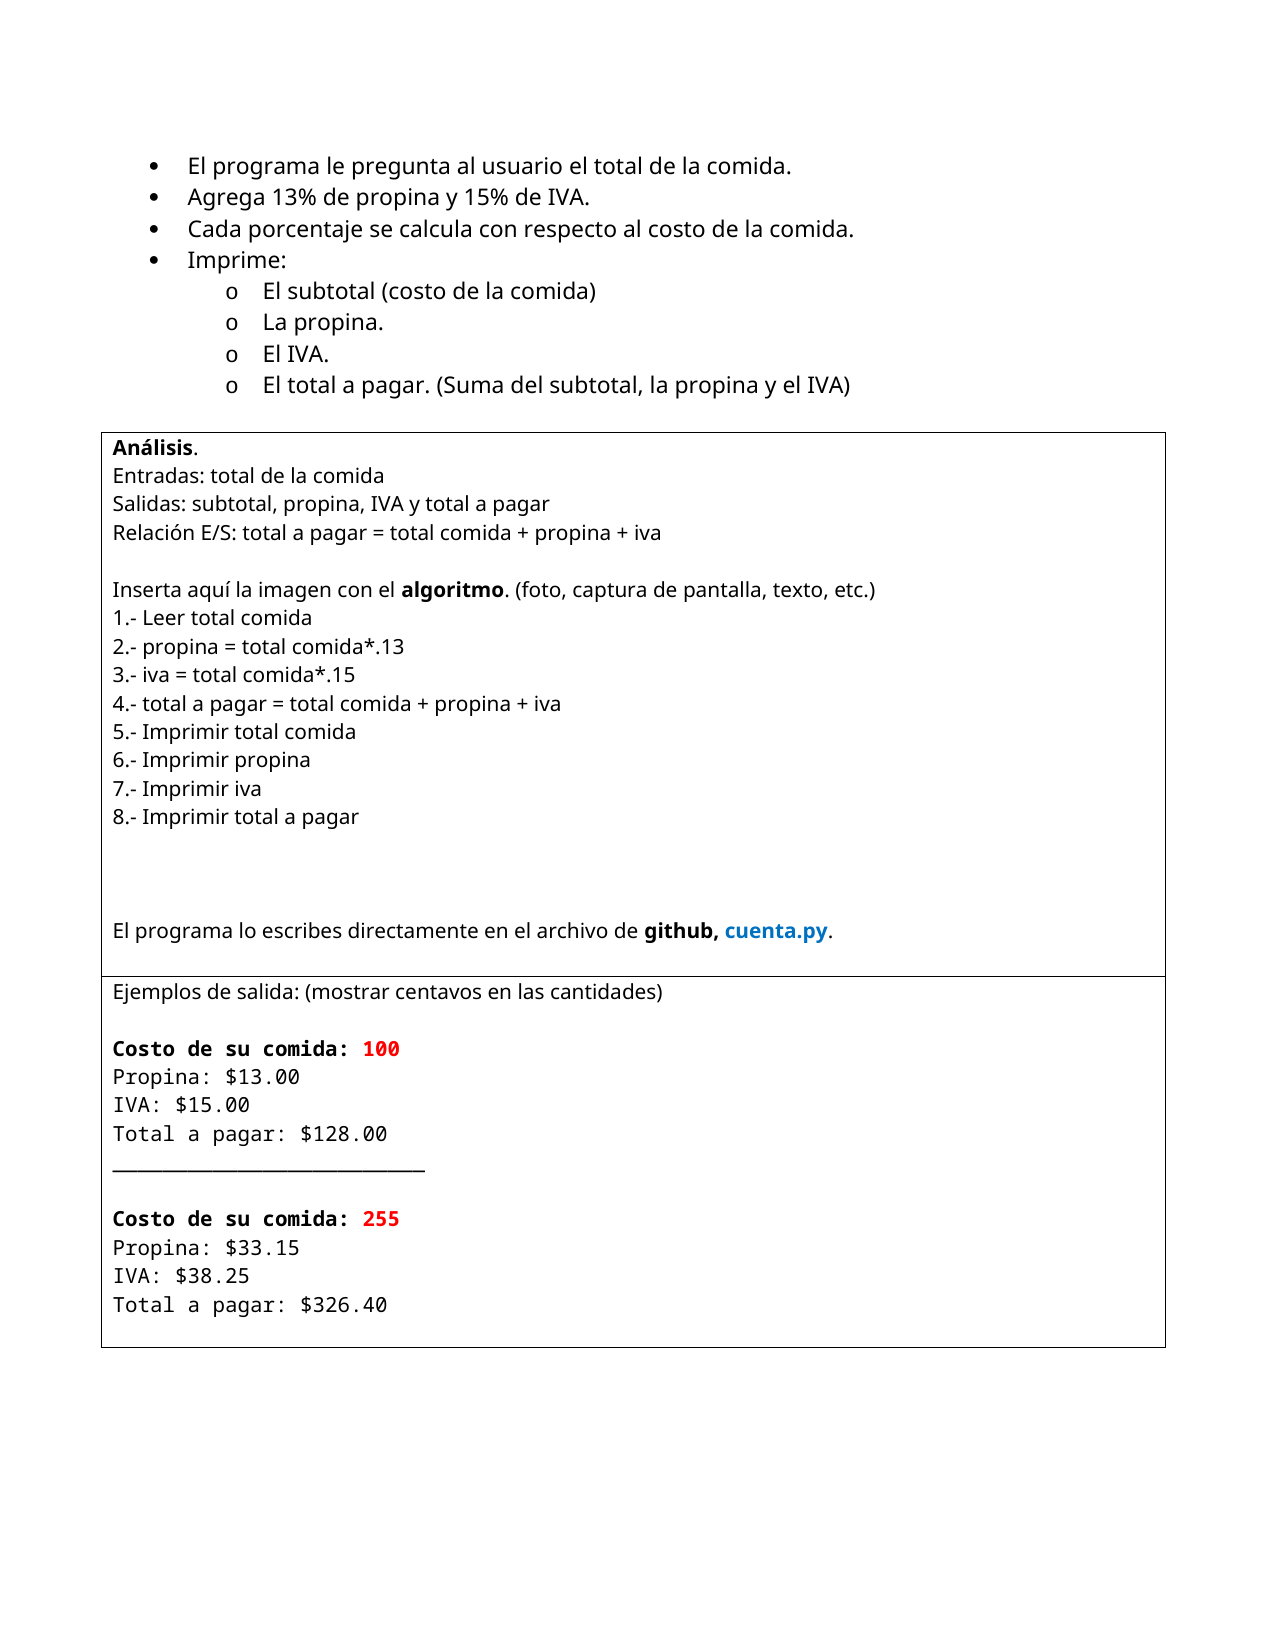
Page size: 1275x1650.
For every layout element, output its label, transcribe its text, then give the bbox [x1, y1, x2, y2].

list Cada porcentaje se calcula con respecto al costo de la comida. [150, 212, 1162, 244]
list Imprime: [150, 244, 1162, 275]
list El programa le pregunta al usuario el total de la comida. [150, 150, 1162, 181]
list La propina. [225, 306, 1162, 338]
table_header Análisis. Entradas: total de la comida Salidas: subtotal, propina, IVA y total a pagar Relación E/S: total a pagar = total comida + propina + iva Inserta aquí la imagen con el algoritmo. (foto, captura de pantalla, texto, etc.) 1.- Leer total comida 2.- propina = total comida*.13 3.- iva = total comida*.15 4.- total a pagar = total comida + propina + iva 5.- Imprimir total comida 6.- Imprimir propina 7.- Imprimir iva 8.- Imprimir total a pagar El programa lo escribes directamente en el archivo de github, cuenta.py. [102, 433, 1165, 976]
list El total a pagar. (Suma del subtotal, la propina y el IVA) [225, 369, 1162, 400]
list El subtotal (costo de la comida) [225, 275, 1162, 306]
list Agrega 13% de propina y 15% de IVA. [150, 181, 1162, 212]
table_cell Ejemplos de salida: (mostrar centavos en las cantidades) Costo de su comida: 100 Propina: $13.00 IVA: $15.00 Total a pagar: $128.00 _________________________ Costo de su comida: 255 Propina: $33.15 IVA: $38.25 Total a pagar: $326.40 [102, 977, 1165, 1347]
list El IVA. [225, 338, 1162, 369]
